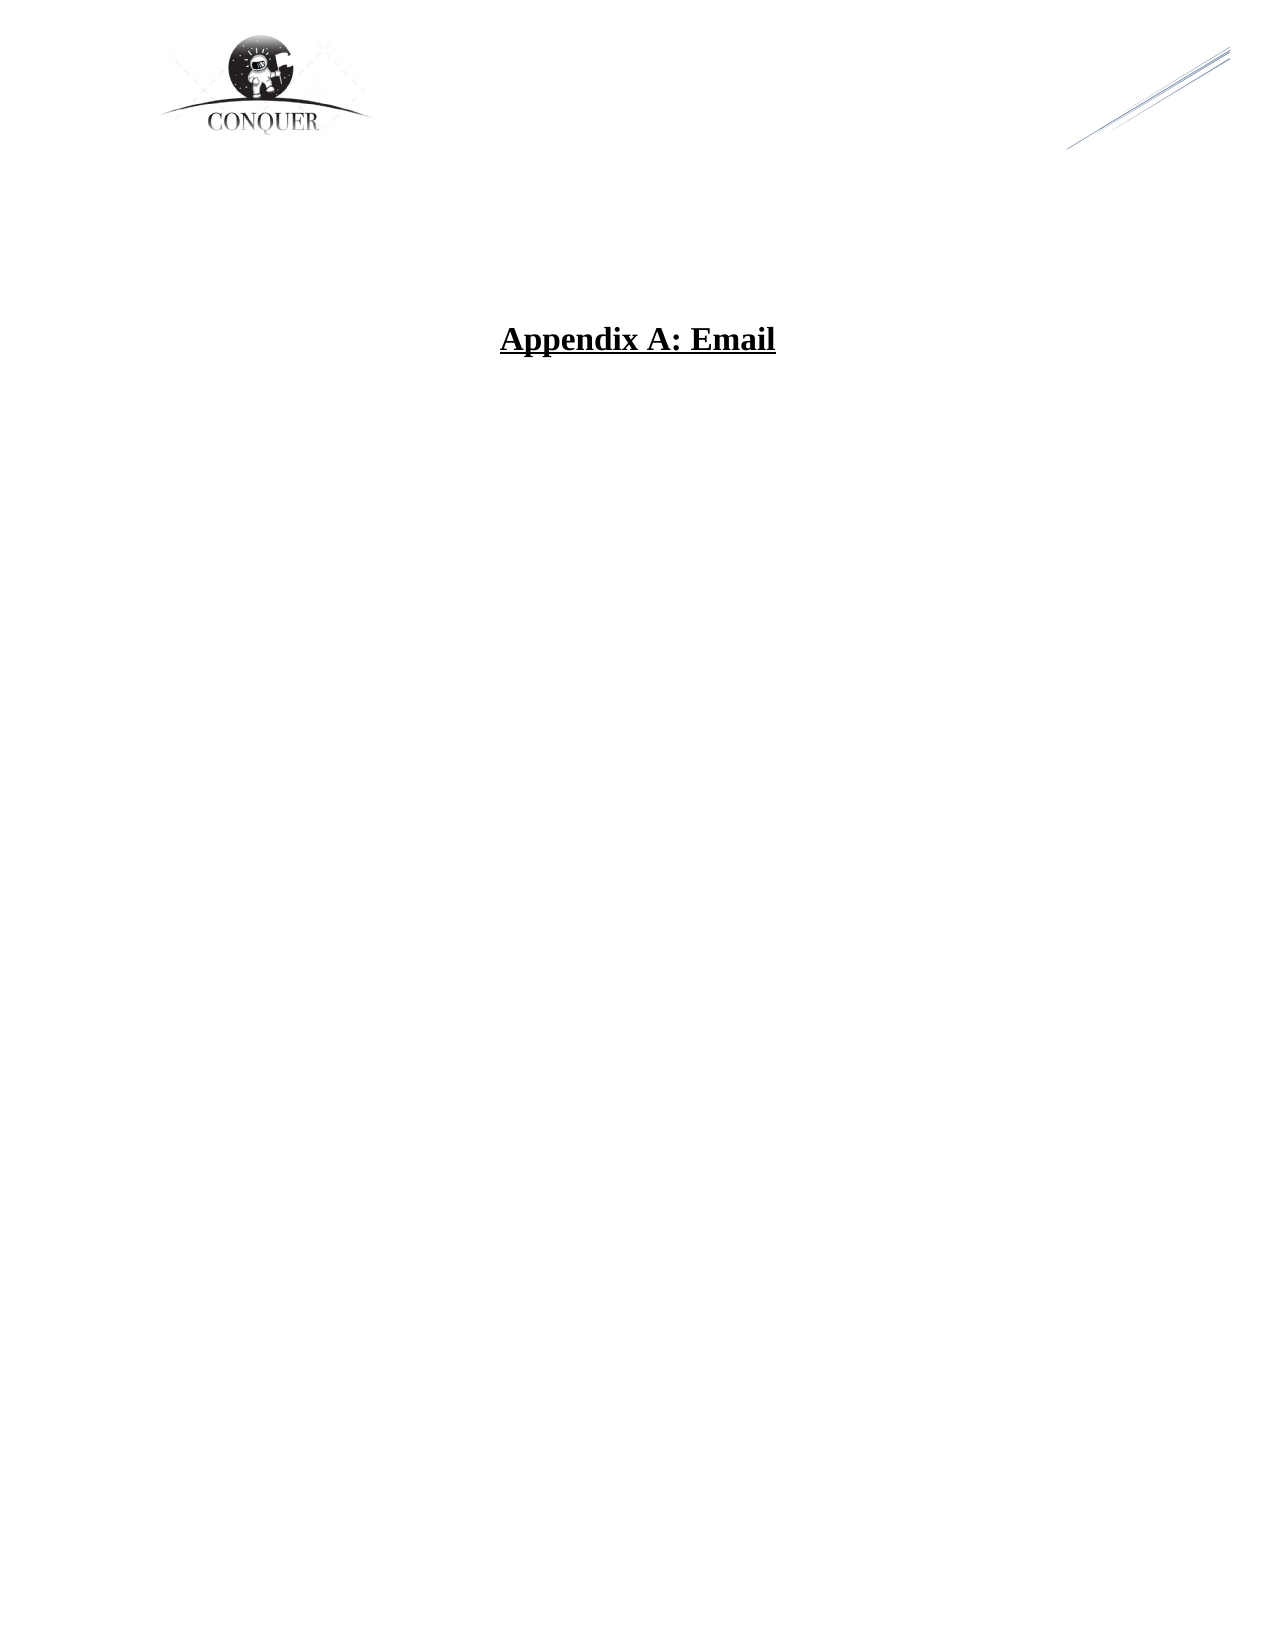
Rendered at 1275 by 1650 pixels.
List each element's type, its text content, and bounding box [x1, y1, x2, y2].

subtitle Appendix A: Email [150, 319, 1125, 357]
picture [180, 54, 353, 115]
